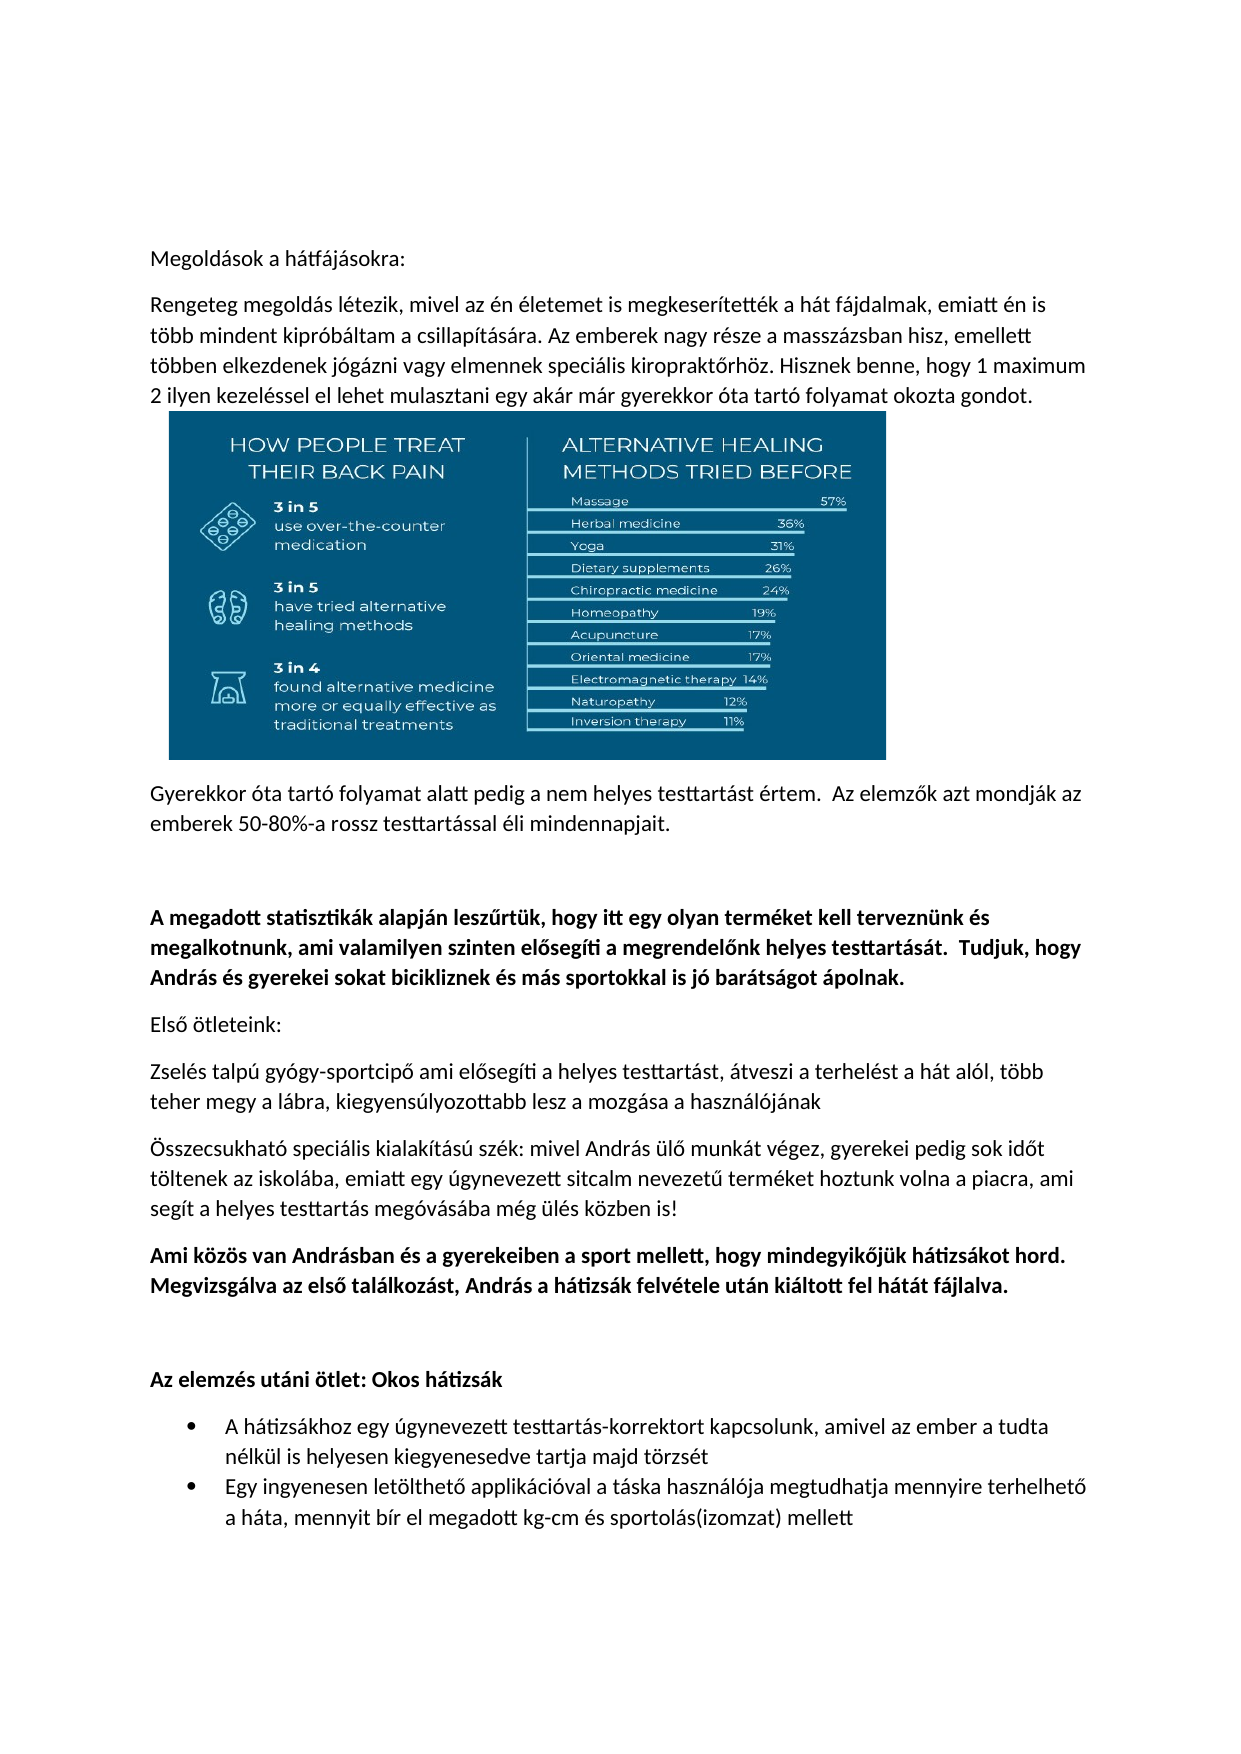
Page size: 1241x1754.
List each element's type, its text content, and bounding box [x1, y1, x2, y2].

text Gyerekkor óta tartó folyamat alatt pedig a nem helyes testtartást értem. Az elemzők azt mondják az emberek 50-80%-a rossz testtartással éli mindennapjait. [150, 779, 1090, 837]
text Zselés talpú gyógy-sportcipő ami elősegíti a helyes testtartást, átveszi a terhelést a hát alól, több teher megy a lábra, kiegyensúlyozottabb lesz a mozgása a használójának [150, 1057, 1090, 1115]
list Egy ingyenesen letölthető applikációval a táska használója megtudhatja mennyire terhelhető a háta, mennyit bír el megadott kg-cm és sportolás(izomzat) mellett [187, 1472, 1090, 1531]
text A megadott statisztikák alapján leszűrtük, hogy itt egy olyan terméket kell terveznünk és megalkotnunk, ami valamilyen szinten elősegíti a megrendelőnk helyes testtartását. Tudjuk, hogy András és gyerekei sokat bicikliznek és más sportokkal is jó barátságot ápolnak. [150, 903, 1090, 991]
text Összecsukható speciális kialakítású szék: mivel András ülő munkát végez, gyerekei pedig sok időt töltenek az iskolába, emiatt egy úgynevezett sitcalm nevezetű terméket hoztunk volna a piacra, ami segít a helyes testtartás megóvásába még ülés közben is! [150, 1134, 1090, 1222]
text Megoldások a hátfájásokra: [150, 244, 1090, 272]
text Első ötleteink: [150, 1010, 1090, 1038]
text Ami közös van Andrásban és a gyerekeiben a sport mellett, hogy mindegyikőjük hátizsákot hord. Megvizsgálva az első találkozást, András a hátizsák felvétele után kiáltott fel hátát fájlalva. [150, 1241, 1090, 1299]
text Az elemzés utáni ötlet: Okos hátizsák [150, 1365, 1090, 1393]
text Rengeteg megoldás létezik, mivel az én életemet is megkeserítették a hát fájdalmak, emiatt én is több mindent kipróbáltam a csillapítására. Az emberek nagy része a masszázsban hisz, emellett többen elkezdenek jógázni vagy elmennek speciális kiropraktőrhöz. Hisznek benne, hogy 1 maximum 2 ilyen kezeléssel el lehet mulasztani egy akár már gyerekkor óta tartó folyamat okozta gondot. [150, 291, 1090, 760]
list A hátizsákhoz egy úgynevezett testtartás-korrektort kapcsolunk, amivel az ember a tudta nélkül is helyesen kiegyenesedve tartja majd törzsét [187, 1412, 1090, 1470]
